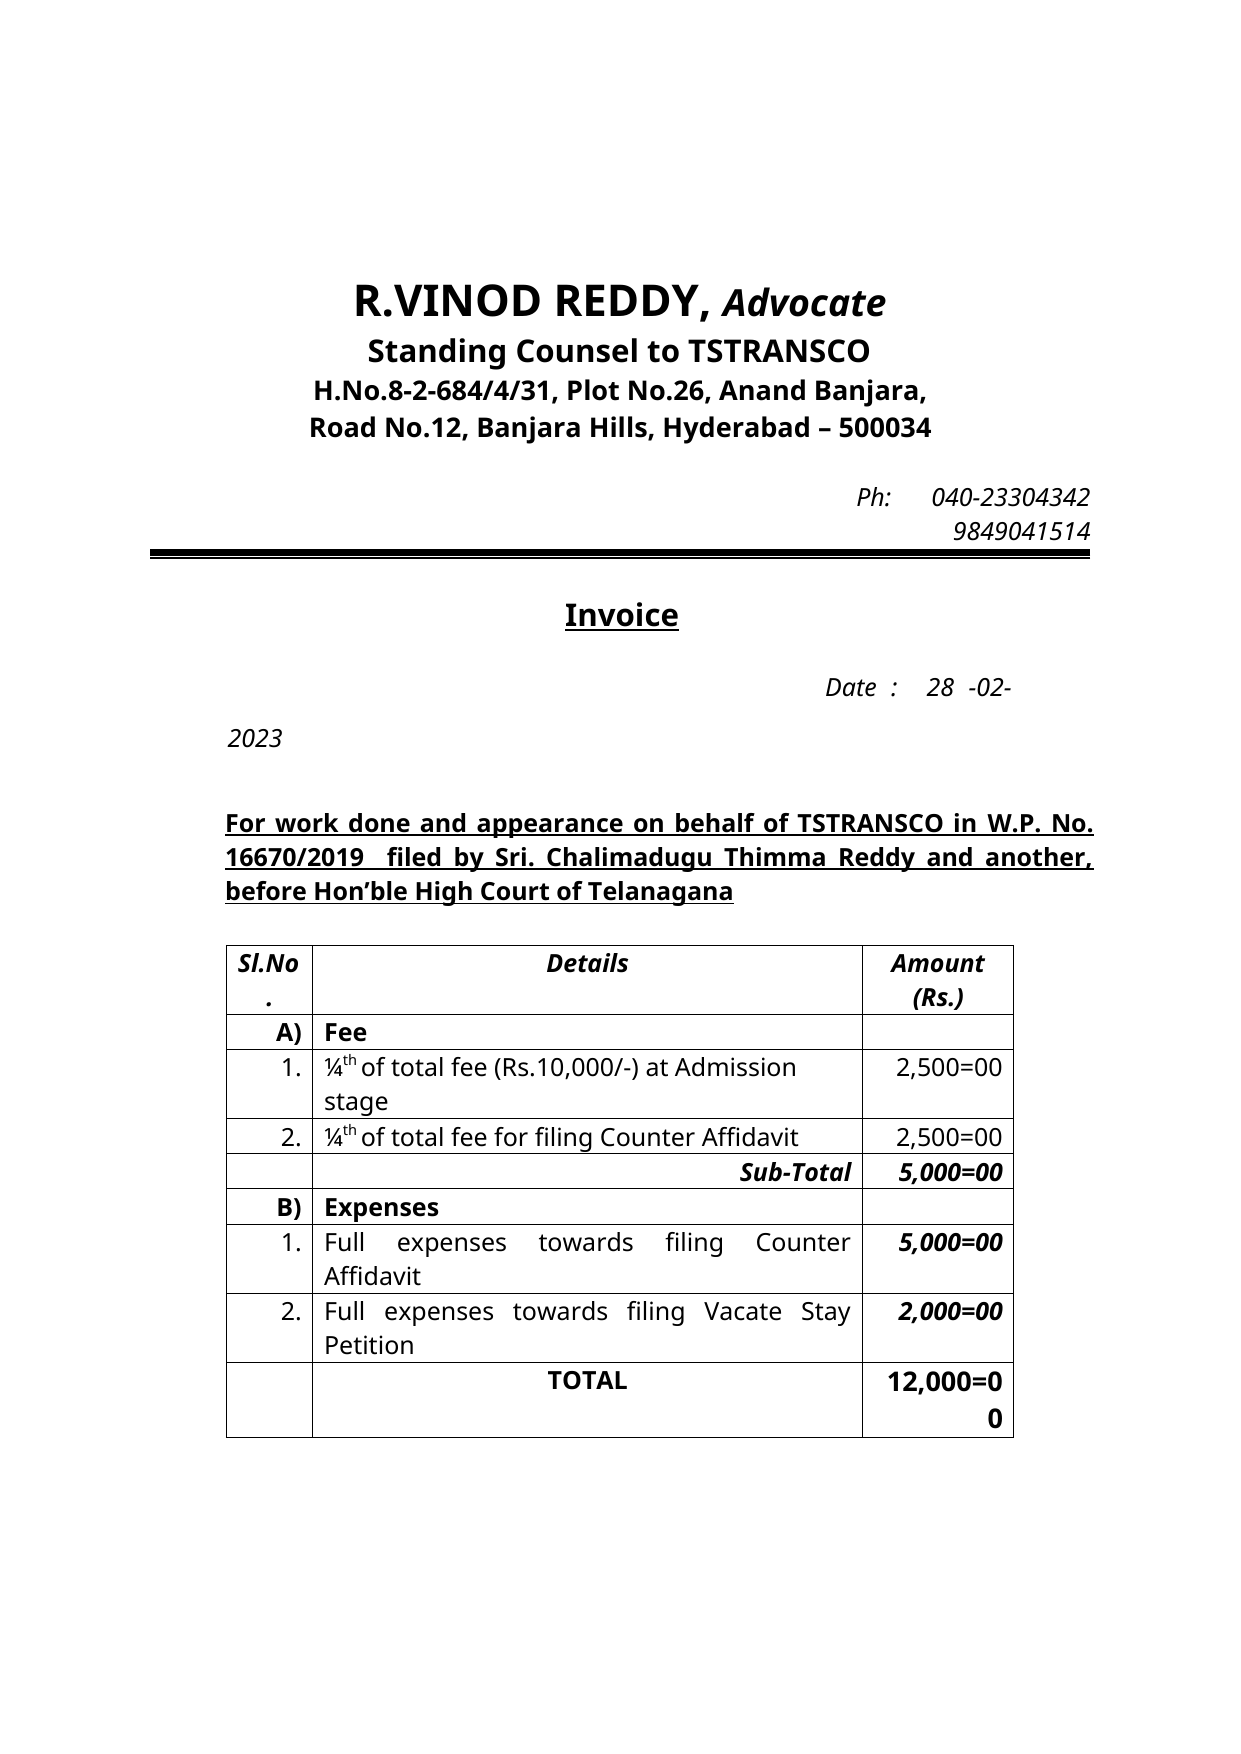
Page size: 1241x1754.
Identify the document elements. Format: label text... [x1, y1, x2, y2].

table_cell Full expenses towards filing Vacate Stay Petition [313, 1294, 862, 1362]
table_cell 1. [227, 1225, 312, 1293]
table_header Sl.No. [227, 946, 312, 1014]
table_cell [863, 1015, 1013, 1049]
text For work done and appearance on behalf of TSTRANSCO in W.P. No. 16670/2019 filed by Sri. Chalimadugu Thimma Reddy and another, before Hon’ble High Court of Telanagana [225, 870, 1094, 908]
text For work done and appearance on behalf of TSTRANSCO in W.P. No. 16670/2019 filed by Sri. Chalimadugu Thimma Reddy and another, before Hon’ble High Court of Telanagana [225, 806, 1094, 834]
table_cell B) [227, 1189, 312, 1223]
table_cell 12,000=00 [863, 1363, 1013, 1437]
text R.VINOD REDDY, Advocate [227, 269, 1012, 329]
table_cell [227, 1363, 312, 1437]
table_cell TOTAL [313, 1363, 862, 1437]
table_cell Sub-Total [313, 1154, 862, 1188]
text Road No.12, Banjara Hills, Hyderabad – 500034 [150, 408, 1090, 445]
table_cell 1. [227, 1050, 312, 1118]
table_cell 2,500=00 [863, 1050, 1013, 1118]
table_cell 5,000=00 [863, 1225, 1013, 1293]
table_header Details [313, 946, 862, 1014]
table_cell A) [227, 1015, 312, 1049]
text Date : 28 -02-2023 [227, 669, 1012, 754]
text Standing Counsel to TSTRANSCO [227, 329, 1012, 371]
table_cell 5,000=00 [863, 1154, 1013, 1188]
table_cell ¼th of total fee for filing Counter Affidavit [313, 1119, 862, 1153]
text Invoice [150, 593, 1094, 635]
table_cell 2. [227, 1294, 312, 1362]
table_cell 2,000=00 [863, 1294, 1013, 1362]
text For work done and appearance on behalf of TSTRANSCO in W.P. No. 16670/2019 filed by Sri. Chalimadugu Thimma Reddy and another, before Hon’ble High Court of Telanagana [225, 836, 1094, 868]
table_cell Expenses [313, 1189, 862, 1223]
table_header Amount (Rs.) [863, 946, 1013, 1014]
text 9849041514 [150, 513, 1090, 549]
text Ph: 040-23304342 [150, 479, 1090, 513]
table_cell Fee [313, 1015, 862, 1049]
table_cell 2,500=00 [863, 1119, 1013, 1153]
table_cell Full expenses towards filing Counter Affidavit [313, 1225, 862, 1293]
table_cell ¼th of total fee (Rs.10,000/-) at Admission stage [313, 1050, 862, 1118]
table_cell 2. [227, 1119, 312, 1153]
table_cell [863, 1189, 1013, 1223]
text H.No.8-2-684/4/31, Plot No.26, Anand Banjara, [150, 371, 1090, 408]
table_cell [227, 1154, 312, 1188]
